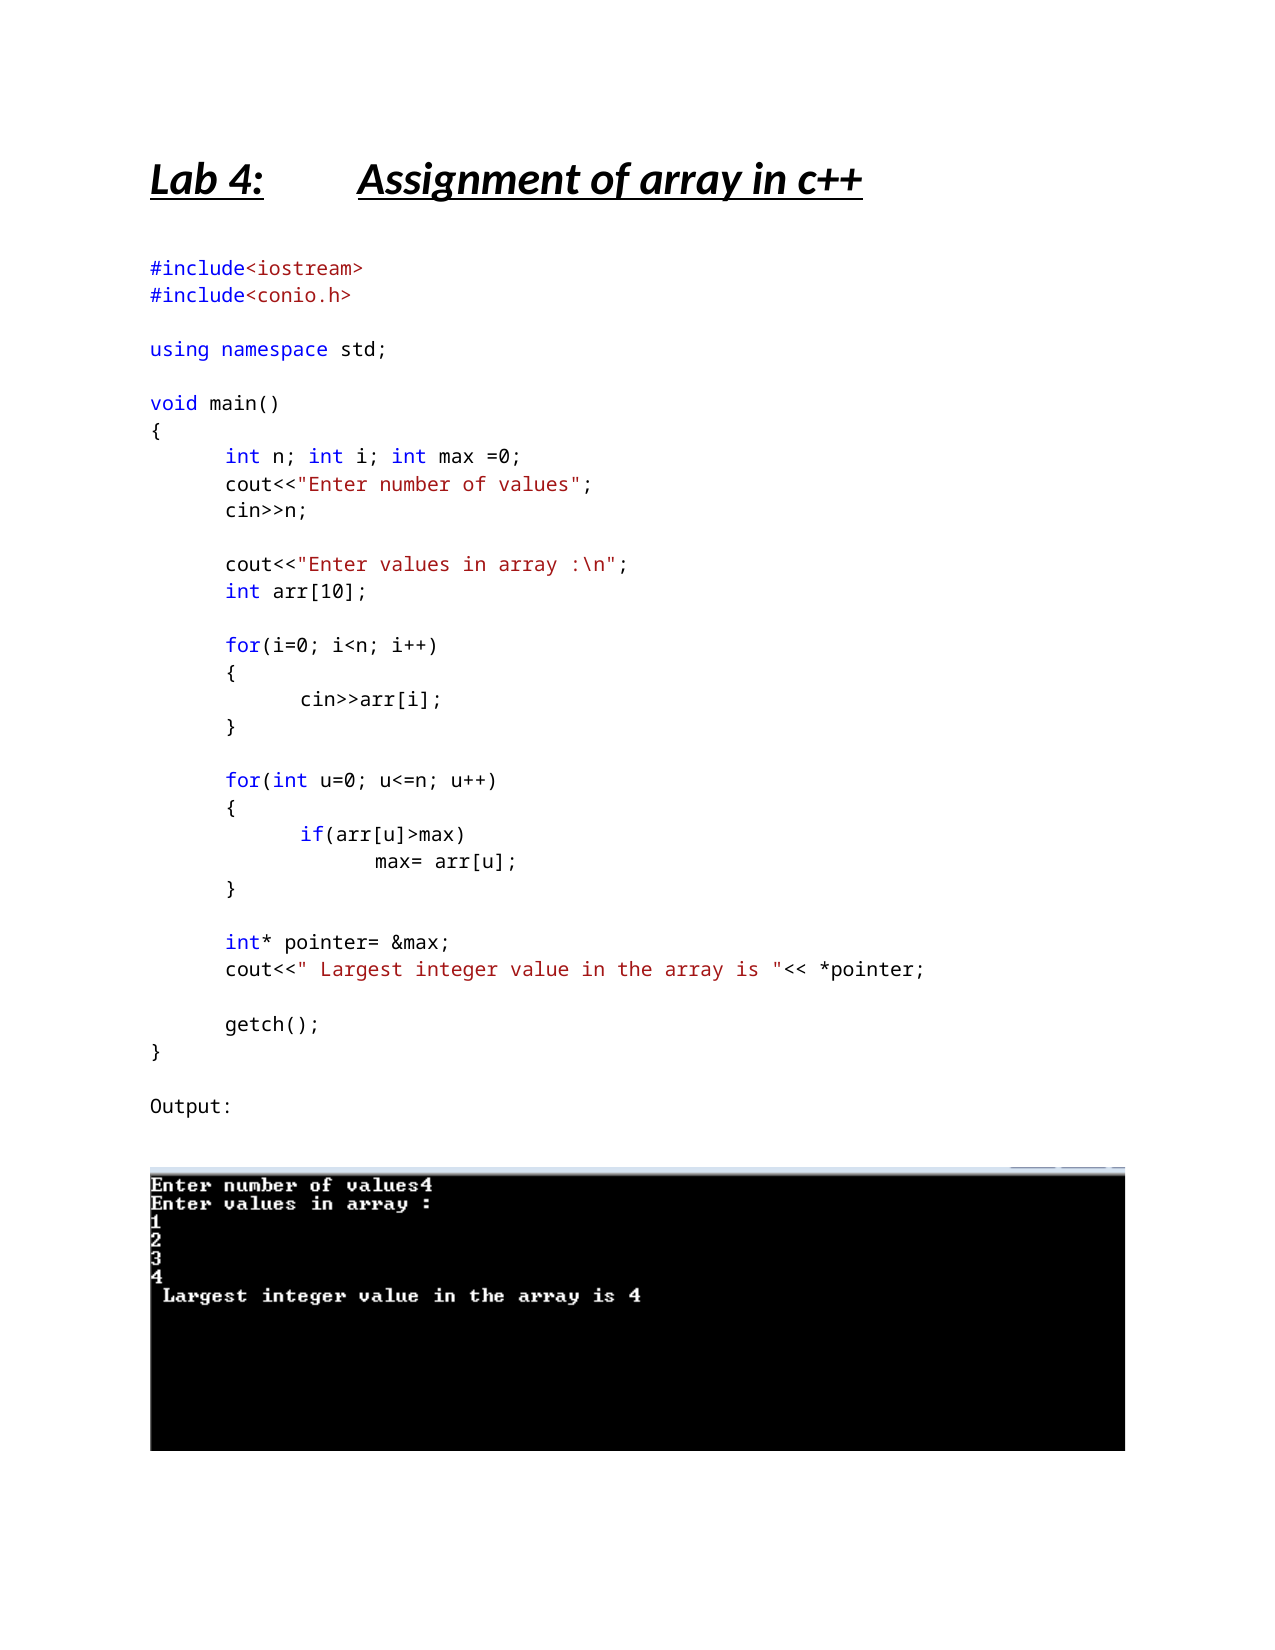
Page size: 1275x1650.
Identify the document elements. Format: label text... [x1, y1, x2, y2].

text using namespace std; [150, 335, 1125, 362]
text cout<<"Enter number of values"; [150, 470, 1125, 497]
text int n; int i; int max =0; [150, 443, 1125, 470]
text int arr[10]; [150, 578, 1125, 605]
text if(arr[u]>max) [150, 821, 1125, 847]
text cin>>arr[i]; [150, 686, 1125, 713]
text Output: [150, 1092, 1125, 1119]
text { [150, 416, 1125, 443]
text getch(); [150, 1010, 1125, 1037]
text cout<<"Enter values in array :\n"; [150, 551, 1125, 578]
text } [150, 874, 1125, 901]
text max= arr[u]; [150, 847, 1125, 874]
text { [150, 659, 1125, 686]
picture [150, 1167, 1125, 1451]
text int* pointer= &max; [150, 928, 1125, 955]
text for(int u=0; u<=n; u++) [150, 767, 1125, 793]
text void main() [150, 389, 1125, 416]
text for(i=0; i<n; i++) [150, 632, 1125, 659]
text cout<<" Largest integer value in the array is "<< *pointer; [150, 955, 1125, 982]
text } [150, 713, 1125, 739]
text { [150, 793, 1125, 821]
text } [150, 1037, 1125, 1064]
text cin>>n; [150, 497, 1125, 524]
text #include<iostream> [150, 254, 1125, 281]
text Lab 4: Assignment of array in c++ [150, 150, 1125, 206]
text #include<conio.h> [150, 281, 1125, 308]
